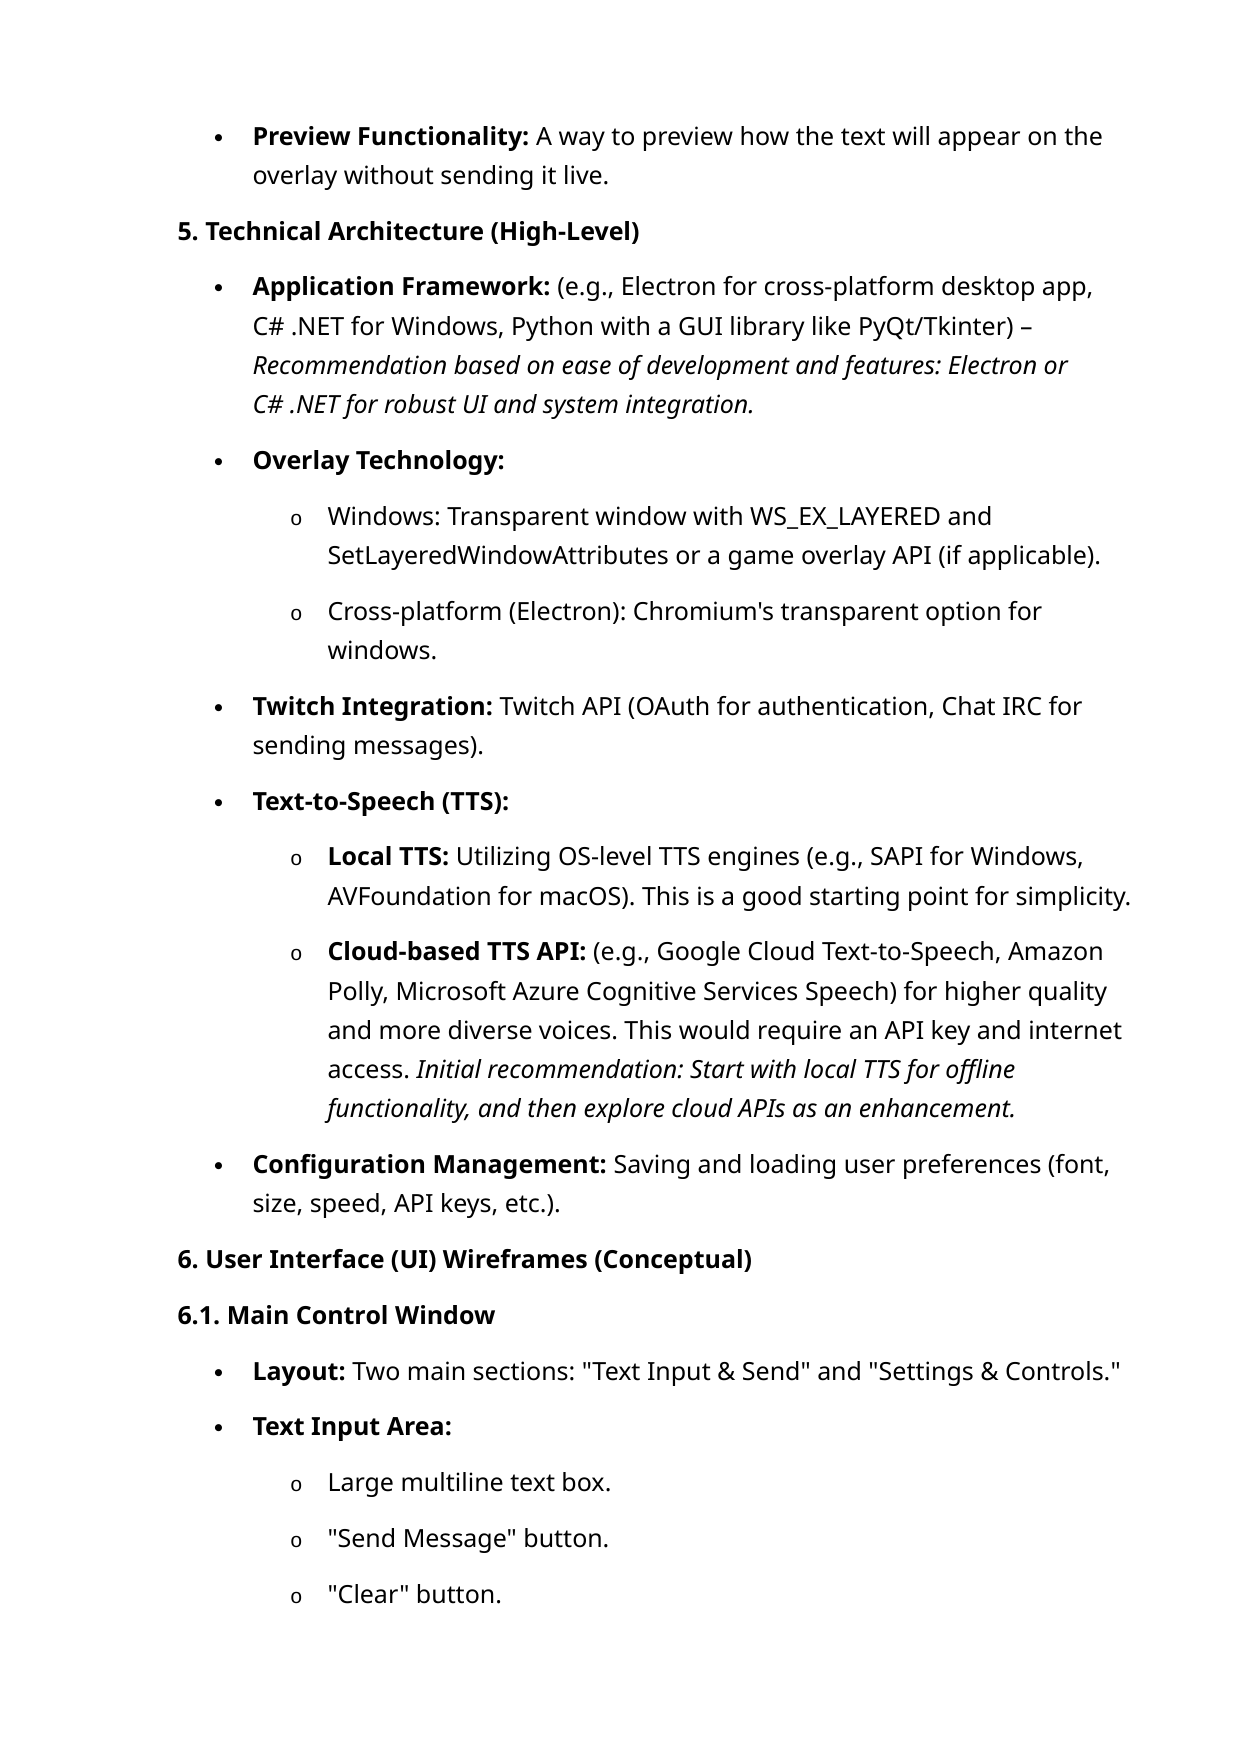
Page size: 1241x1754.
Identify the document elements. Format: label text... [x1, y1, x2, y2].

list Cloud-based TTS API: (e.g., Google Cloud Text-to-Speech, Amazon Polly, Microsoft Azure Cognitive Services Speech) for higher quality and more diverse voices. This would require an API key and internet access. Initial recommendation: Start with local TTS for offline functionality, and then explore cloud APIs as an enhancement. [290, 934, 1152, 1125]
list Large multiline text box. [290, 1465, 1152, 1499]
list "Send Message" button. [290, 1521, 1152, 1555]
list Local TTS: Utilizing OS-level TTS engines (e.g., SAPI for Windows, AVFoundation for macOS). This is a good starting point for simplicity. [290, 839, 1152, 912]
text 6. User Interface (UI) Wireframes (Conceptual) [177, 1241, 1152, 1276]
list Overlay Technology: [215, 442, 1152, 476]
list Text-to-Speech (TTS): [215, 783, 1152, 817]
list Layout: Two main sections: "Text Input & Send" and "Settings & Controls." [215, 1353, 1152, 1387]
list Preview Functionality: A way to preview how the text will appear on the overlay without sending it live. [215, 118, 1152, 191]
list Application Framework: (e.g., Electron for cross-platform desktop app, C# .NET for Windows, Python with a GUI library like PyQt/Tkinter) – Recommendation based on ease of development and features: Electron or C# .NET for robust UI and system integration. [215, 269, 1152, 421]
list Text Input Area: [215, 1409, 1152, 1443]
list Windows: Transparent window with WS_EX_LAYERED and SetLayeredWindowAttributes or a game overlay API (if applicable). [290, 498, 1152, 571]
text 6.1. Main Control Window [177, 1297, 1152, 1331]
text 5. Technical Architecture (High-Level) [177, 213, 1152, 247]
list Configuration Management: Saving and loading user preferences (font, size, speed, API keys, etc.). [215, 1146, 1152, 1220]
list Twitch Integration: Twitch API (OAuth for authentication, Chat IRC for sending messages). [215, 688, 1152, 761]
list Cross-platform (Electron): Chromium's transparent option for windows. [290, 593, 1152, 666]
list "Clear" button. [290, 1576, 1152, 1611]
